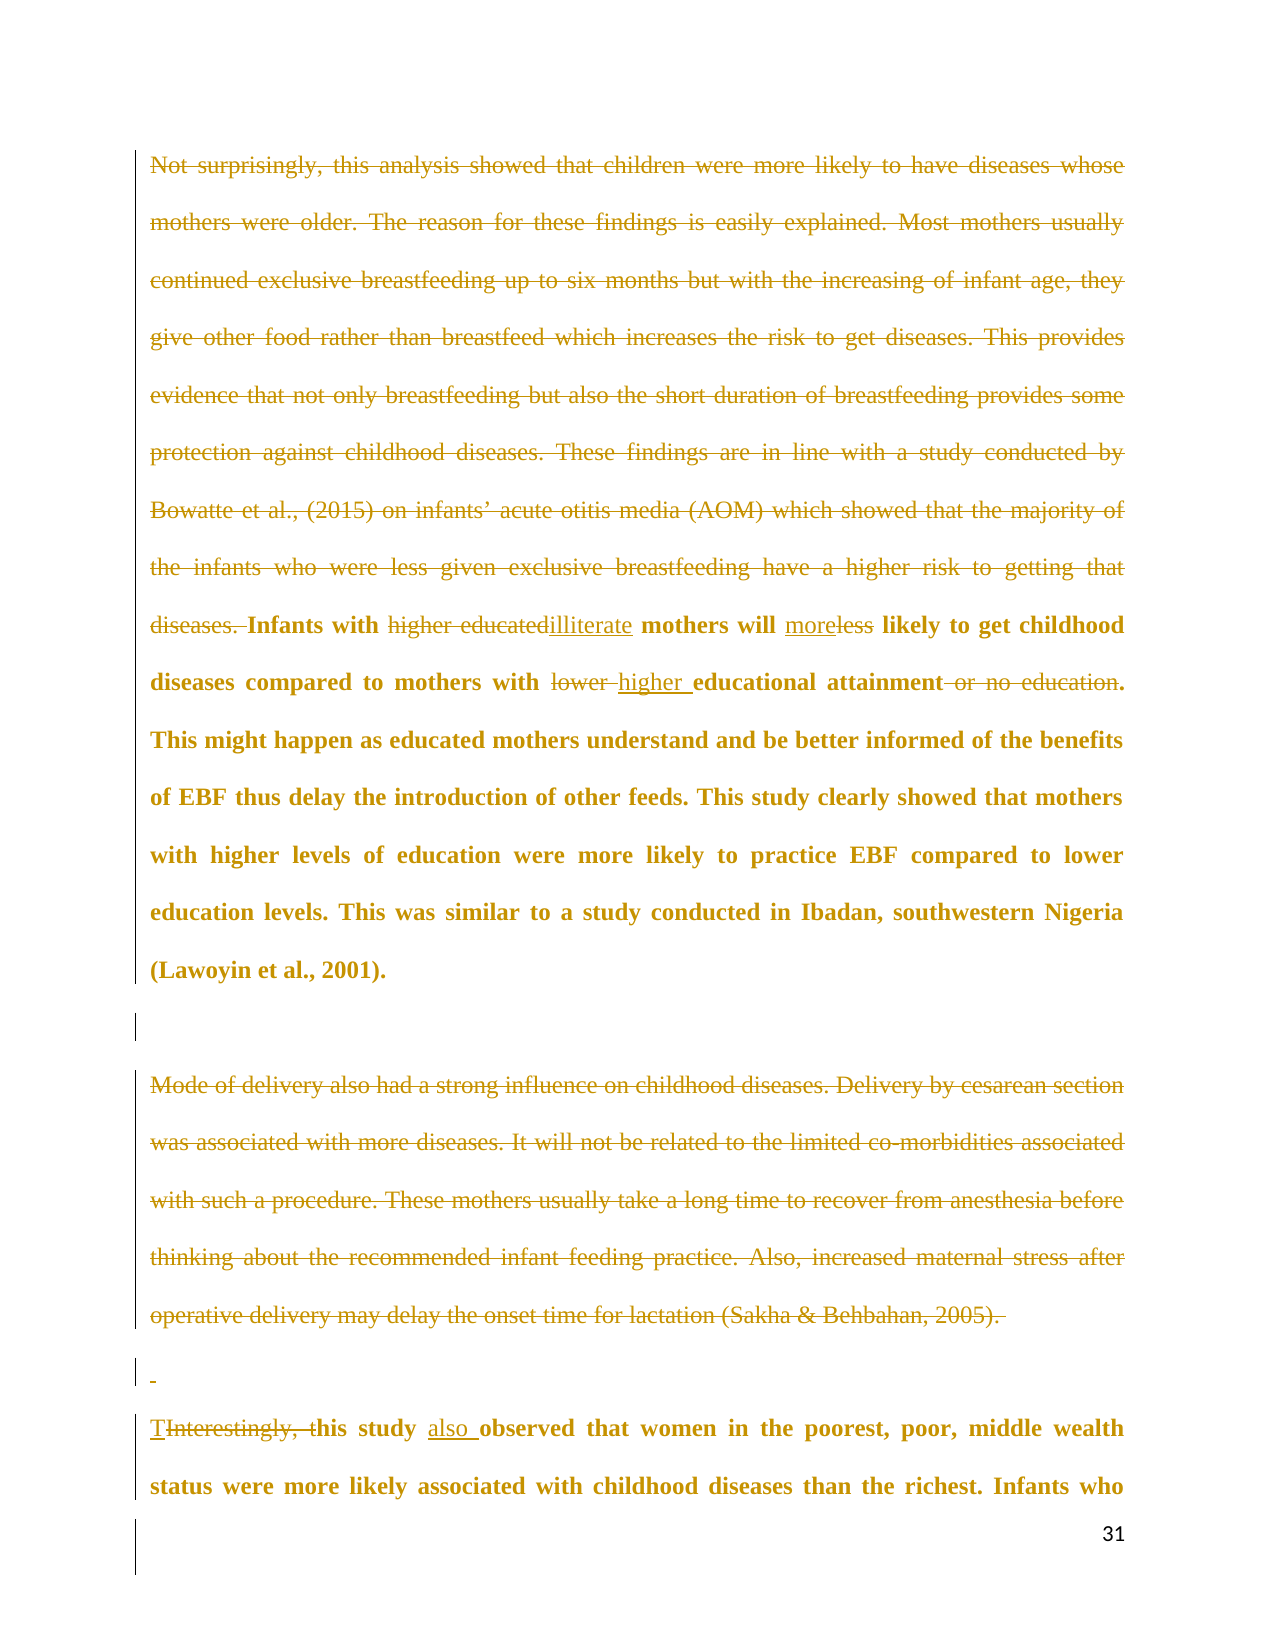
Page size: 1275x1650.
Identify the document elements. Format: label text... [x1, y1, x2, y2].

text Infants with mothers will likely to get childhood diseases compared to mothers with educational attainment. This might happen as educated mothers understand and be better informed of the benefits of EBF thus delay the introduction of other feeds. This study clearly showed that mothers with higher levels of education were more likely to practice EBF compared to lower education levels. This was similar to a study conducted in Ibadan, southwestern Nigeria (Lawoyin et al., 2001). [150, 397, 1125, 453]
text Infants with mothers will likely to get childhood diseases compared to mothers with educational attainment. This might happen as educated mothers understand and be better informed of the benefits of EBF thus delay the introduction of other feeds. This study clearly showed that mothers with higher levels of education were more likely to practice EBF compared to lower education levels. This was similar to a study conducted in Ibadan, southwestern Nigeria (Lawoyin et al., 2001). [150, 512, 1125, 568]
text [150, 1413, 1125, 1500]
text Infants with mothers will likely to get childhood diseases compared to mothers with educational attainment. This might happen as educated mothers understand and be better informed of the benefits of EBF thus delay the introduction of other feeds. This study clearly showed that mothers with higher levels of education were more likely to practice EBF compared to lower education levels. This was similar to a study conducted in Ibadan, southwestern Nigeria (Lawoyin et al., 2001). [150, 454, 1125, 511]
text Infants with mothers will likely to get childhood diseases compared to mothers with educational attainment. This might happen as educated mothers understand and be better informed of the benefits of EBF thus delay the introduction of other feeds. This study clearly showed that mothers with higher levels of education were more likely to practice EBF compared to lower education levels. This was similar to a study conducted in Ibadan, southwestern Nigeria (Lawoyin et al., 2001). [150, 339, 1125, 396]
text Infants with mothers will likely to get childhood diseases compared to mothers with educational attainment. This might happen as educated mothers understand and be better informed of the benefits of EBF thus delay the introduction of other feeds. This study clearly showed that mothers with higher levels of education were more likely to practice EBF compared to lower education levels. This was similar to a study conducted in Ibadan, southwestern Nigeria (Lawoyin et al., 2001). [150, 167, 1125, 281]
text Infants with mothers will likely to get childhood diseases compared to mothers with educational attainment. This might happen as educated mothers understand and be better informed of the benefits of EBF thus delay the introduction of other feeds. This study clearly showed that mothers with higher levels of education were more likely to practice EBF compared to lower education levels. This was similar to a study conducted in Ibadan, southwestern Nigeria (Lawoyin et al., 2001). [150, 569, 1125, 984]
text Infants with mothers will likely to get childhood diseases compared to mothers with educational attainment. This might happen as educated mothers understand and be better informed of the benefits of EBF thus delay the introduction of other feeds. This study clearly showed that mothers with higher levels of education were more likely to practice EBF compared to lower education levels. This was similar to a study conducted in Ibadan, southwestern Nigeria (Lawoyin et al., 2001). [150, 282, 1125, 338]
